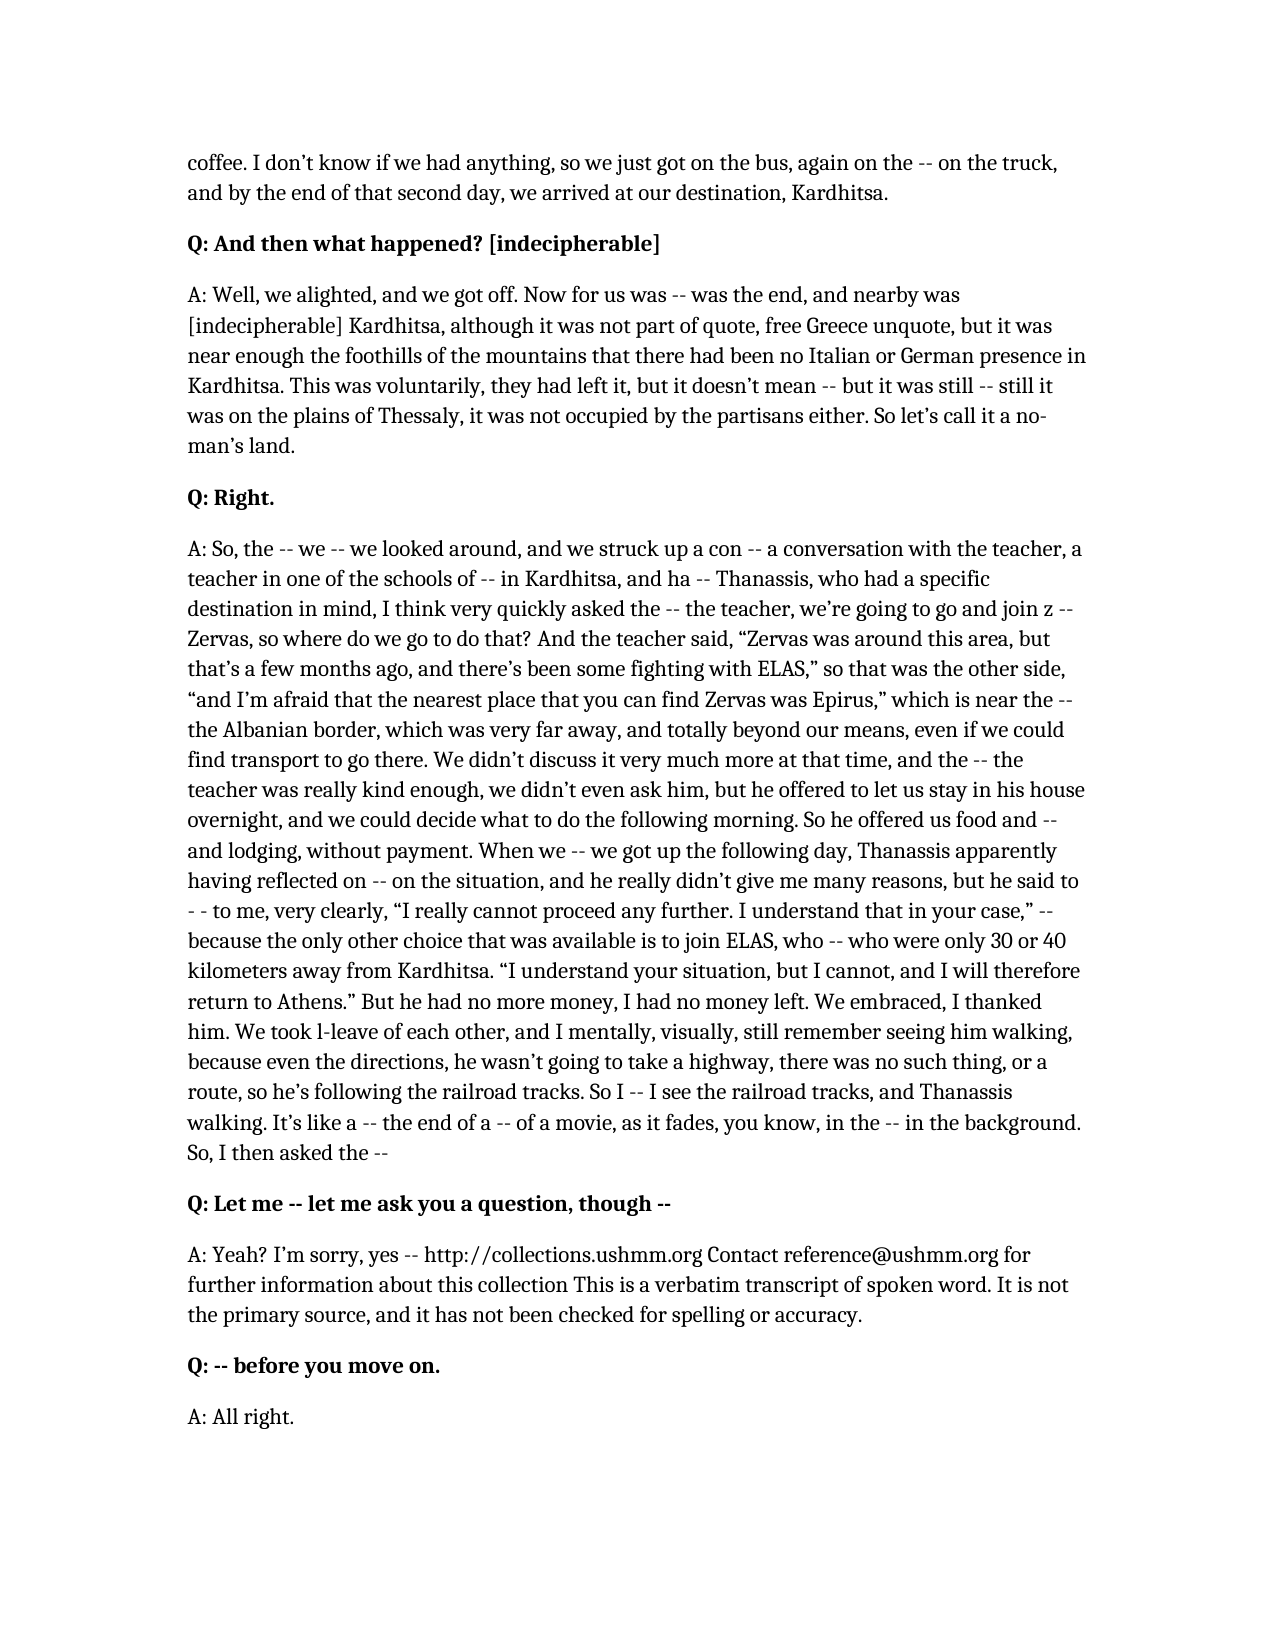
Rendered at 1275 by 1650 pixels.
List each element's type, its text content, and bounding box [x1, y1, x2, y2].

text Q: Let me -- let me ask you a question, though -- [187, 1191, 1087, 1217]
text Q: Right. [187, 484, 1087, 511]
text A: Yeah? I’m sorry, yes -- http://collections.ushmm.org Contact reference@ushmm.org for further information about this collection This is a verbatim transcript of spoken word. It is not the primary source, and it has not been checked for spelling or accuracy. [187, 1242, 1087, 1328]
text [187, 150, 1087, 207]
text Q: And then what happened? [indecipherable] [187, 231, 1087, 258]
text A: Well, we alighted, and we got off. Now for us was -- was the end, and nearby was [indecipherable] Kardhitsa, although it was not part of quote, free Greece unquote, but it was near enough the foothills of the mountains that there had been no Italian or German presence in Kardhitsa. This was voluntarily, they had left it, but it doesn’t mean -- but it was still -- still it was on the plains of Thessaly, it was not occupied by the partisans either. So let’s call it a no-man’s land. [187, 282, 1087, 460]
text Q: -- before you move on. [187, 1353, 1087, 1379]
text A: So, the -- we -- we looked around, and we struck up a con -- a conversation with the teacher, a teacher in one of the schools of -- in Kardhitsa, and ha -- Thanassis, who had a specific destination in mind, I think very quickly asked the -- the teacher, we’re going to go and join z -- Zervas, so where do we go to do that? And the teacher said, “Zervas was around this area, but that’s a few months ago, and there’s been some fighting with ELAS,” so that was the other side, “and I’m afraid that the nearest place that you can find Zervas was Epirus,” which is near the -- the Albanian border, which was very far away, and totally beyond our means, even if we could find transport to go there. We didn’t discuss it very much more at that time, and the -- the teacher was really kind enough, we didn’t even ask him, but he offered to let us stay in his house overnight, and we could decide what to do the following morning. So he offered us food and -- and lodging, without payment. When we -- we got up the following day, Thanassis apparently having reflected on -- on the situation, and he really didn’t give me many reasons, but he said to - - to me, very clearly, “I really cannot proceed any further. I understand that in your case,” -- because the only other choice that was available is to join ELAS, who -- who were only 30 or 40 kilometers away from Kardhitsa. “I understand your situation, but I cannot, and I will therefore return to Athens.” But he had no more money, I had no money left. We embraced, I thanked him. We took l-leave of each other, and I mentally, visually, still remember seeing him walking, because even the directions, he wasn’t going to take a highway, there was no such thing, or a route, so he’s following the railroad tracks. So I -- I see the railroad tracks, and Thanassis walking. It’s like a -- the end of a -- of a movie, as it fades, you know, in the -- in the background. So, I then asked the -- [187, 535, 1087, 1166]
text A: All right. [187, 1404, 1087, 1431]
